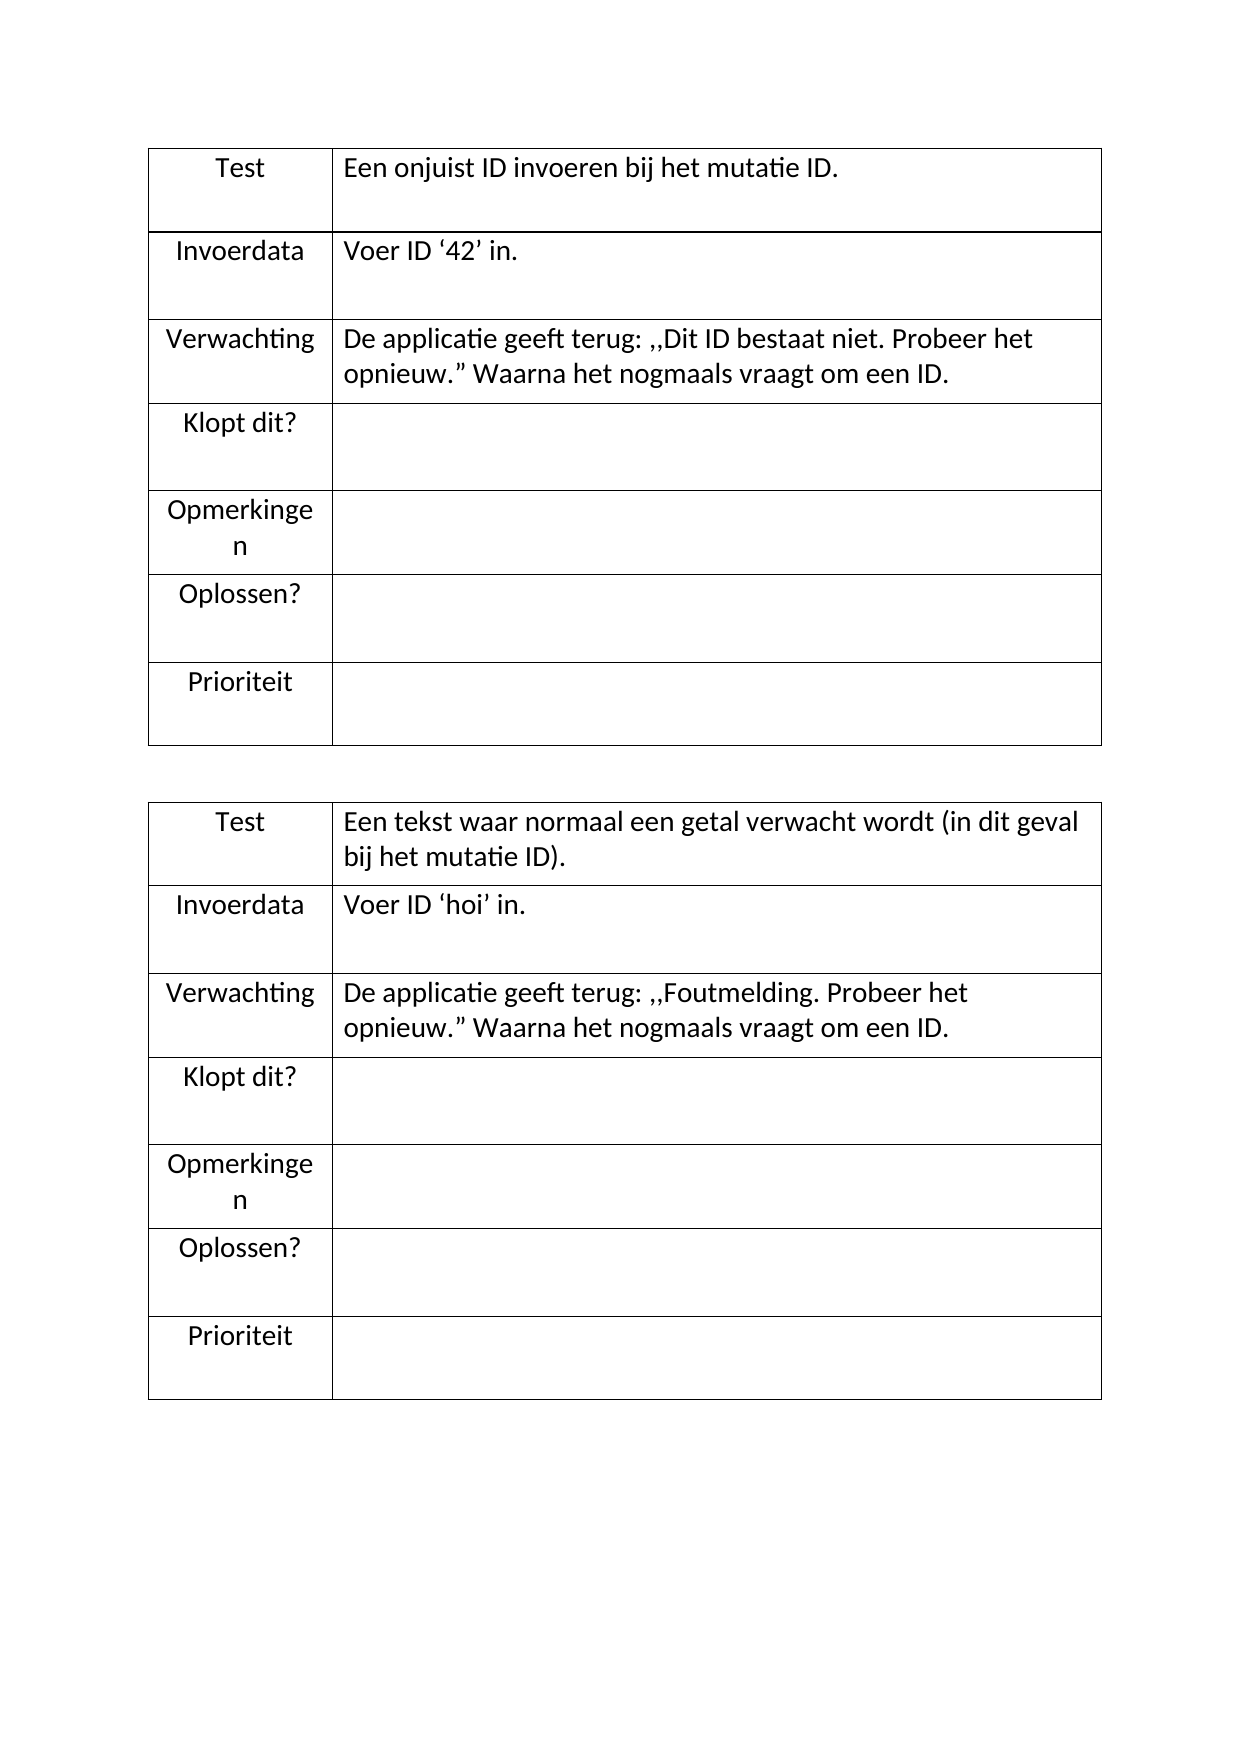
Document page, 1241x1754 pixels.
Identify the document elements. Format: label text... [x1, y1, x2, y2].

table_cell Oplossen? [149, 1229, 332, 1316]
table_cell Klopt dit? [149, 404, 332, 490]
table_cell Prioriteit [149, 1317, 332, 1399]
table_header Test [149, 803, 332, 885]
table_header Een onjuist ID invoeren bij het mutatie ID. [333, 149, 1101, 231]
table_cell [333, 1058, 1101, 1144]
table_cell Invoerdata [149, 233, 332, 319]
table_header Test [149, 149, 332, 231]
table_cell [333, 491, 1101, 574]
table_cell Prioriteit [149, 663, 332, 745]
table_cell Oplossen? [149, 575, 332, 662]
table_cell [333, 1229, 1101, 1316]
table_cell [333, 663, 1101, 745]
table_cell Invoerdata [149, 886, 332, 973]
table_cell De applicatie geeft terug: ,,Foutmelding. Probeer het opnieuw.” Waarna het nogmaals vraagt om een ID. [333, 974, 1101, 1057]
table_cell Verwachting [149, 974, 332, 1057]
table_cell [333, 575, 1101, 662]
table_cell Voer ID ‘hoi’ in. [333, 886, 1101, 973]
table_cell [333, 1145, 1101, 1228]
table_cell Opmerkingen [149, 491, 332, 574]
table_header Een tekst waar normaal een getal verwacht wordt (in dit geval bij het mutatie ID). [333, 803, 1101, 885]
table_cell De applicatie geeft terug: ,,Dit ID bestaat niet. Probeer het opnieuw.” Waarna het nogmaals vraagt om een ID. [333, 320, 1101, 403]
table_cell Voer ID ‘42’ in. [333, 233, 1101, 319]
table_cell [333, 1317, 1101, 1399]
table_cell Opmerkingen [149, 1145, 332, 1228]
table_cell Verwachting [149, 320, 332, 403]
table_cell Klopt dit? [149, 1058, 332, 1144]
table_cell [333, 404, 1101, 490]
